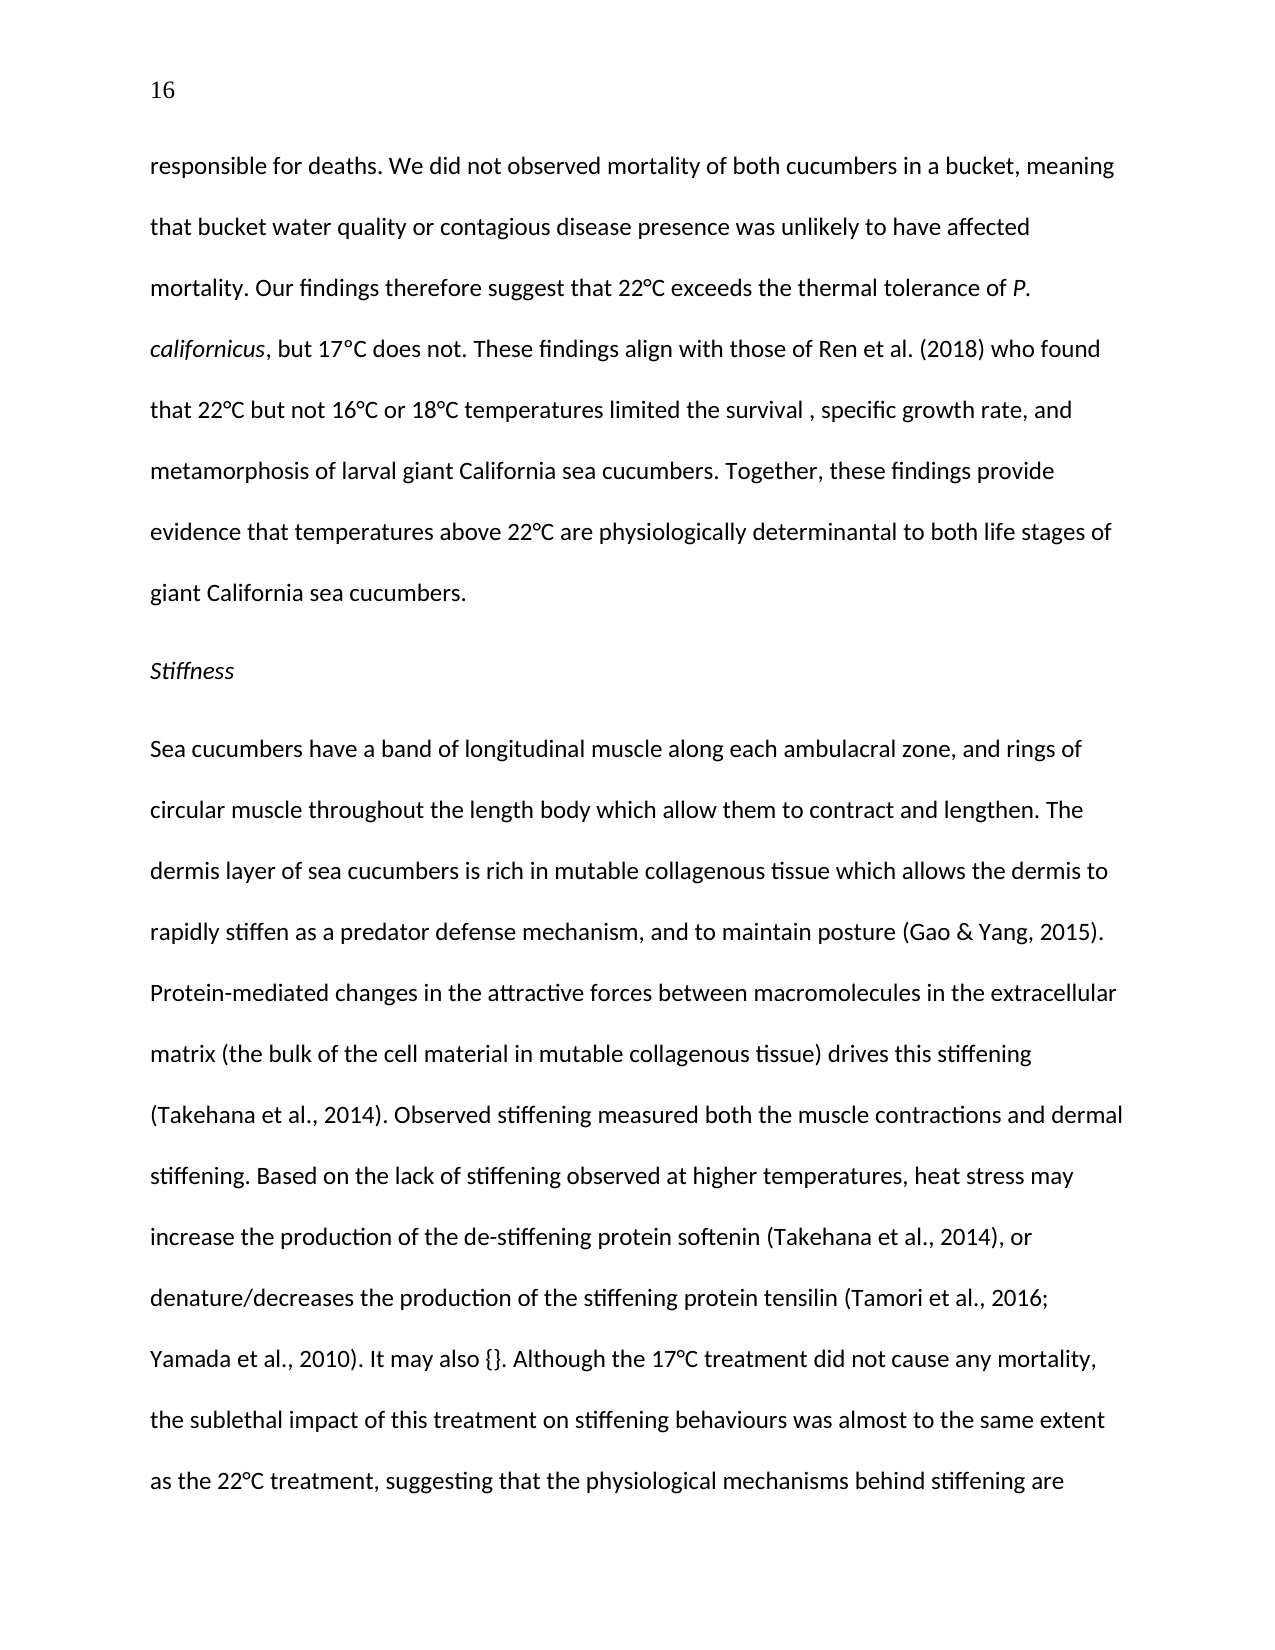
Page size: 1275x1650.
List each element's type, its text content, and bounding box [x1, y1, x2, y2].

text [150, 150, 1125, 608]
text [150, 733, 1125, 1496]
text Stiffness [150, 655, 1125, 686]
